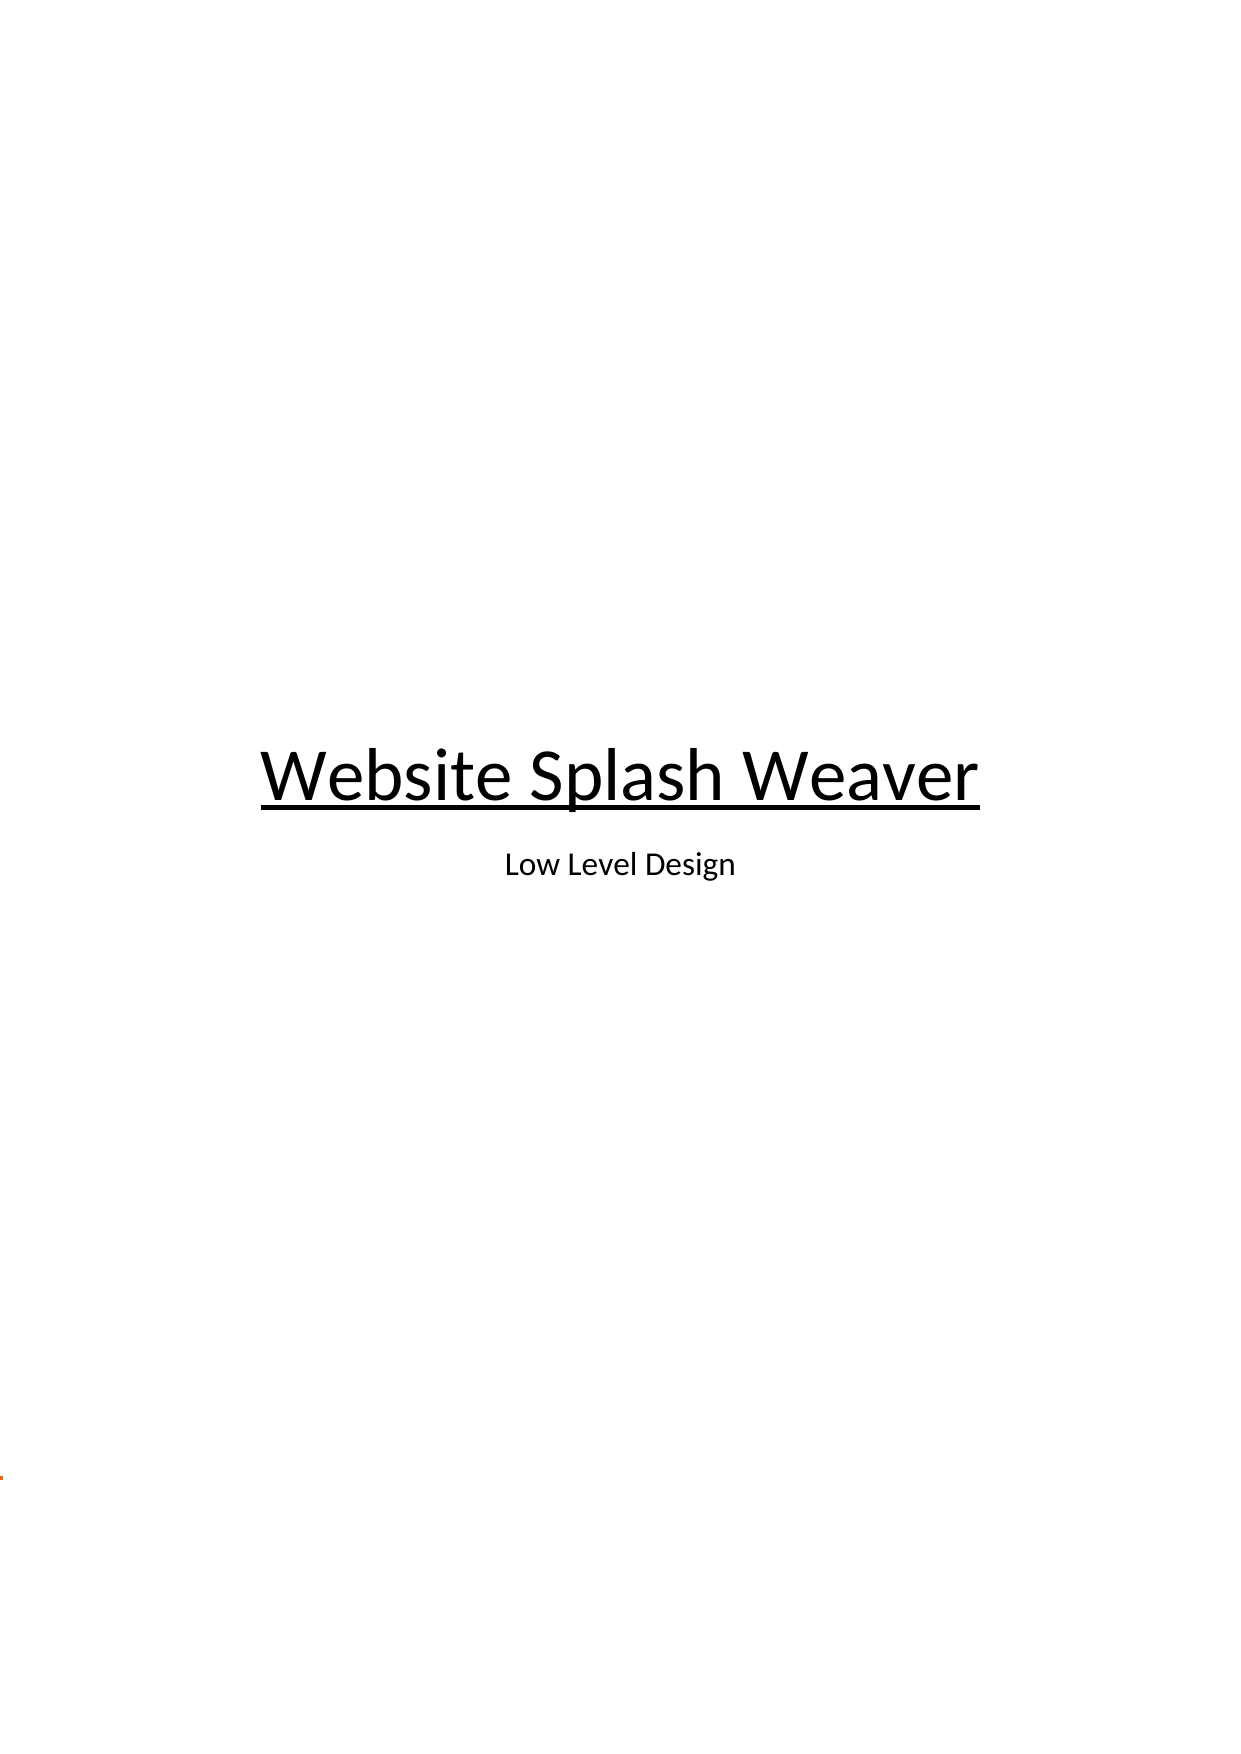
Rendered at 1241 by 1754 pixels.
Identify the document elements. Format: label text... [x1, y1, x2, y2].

text Low Level Design [150, 843, 1090, 884]
text Website Splash Weaver [150, 728, 1090, 819]
